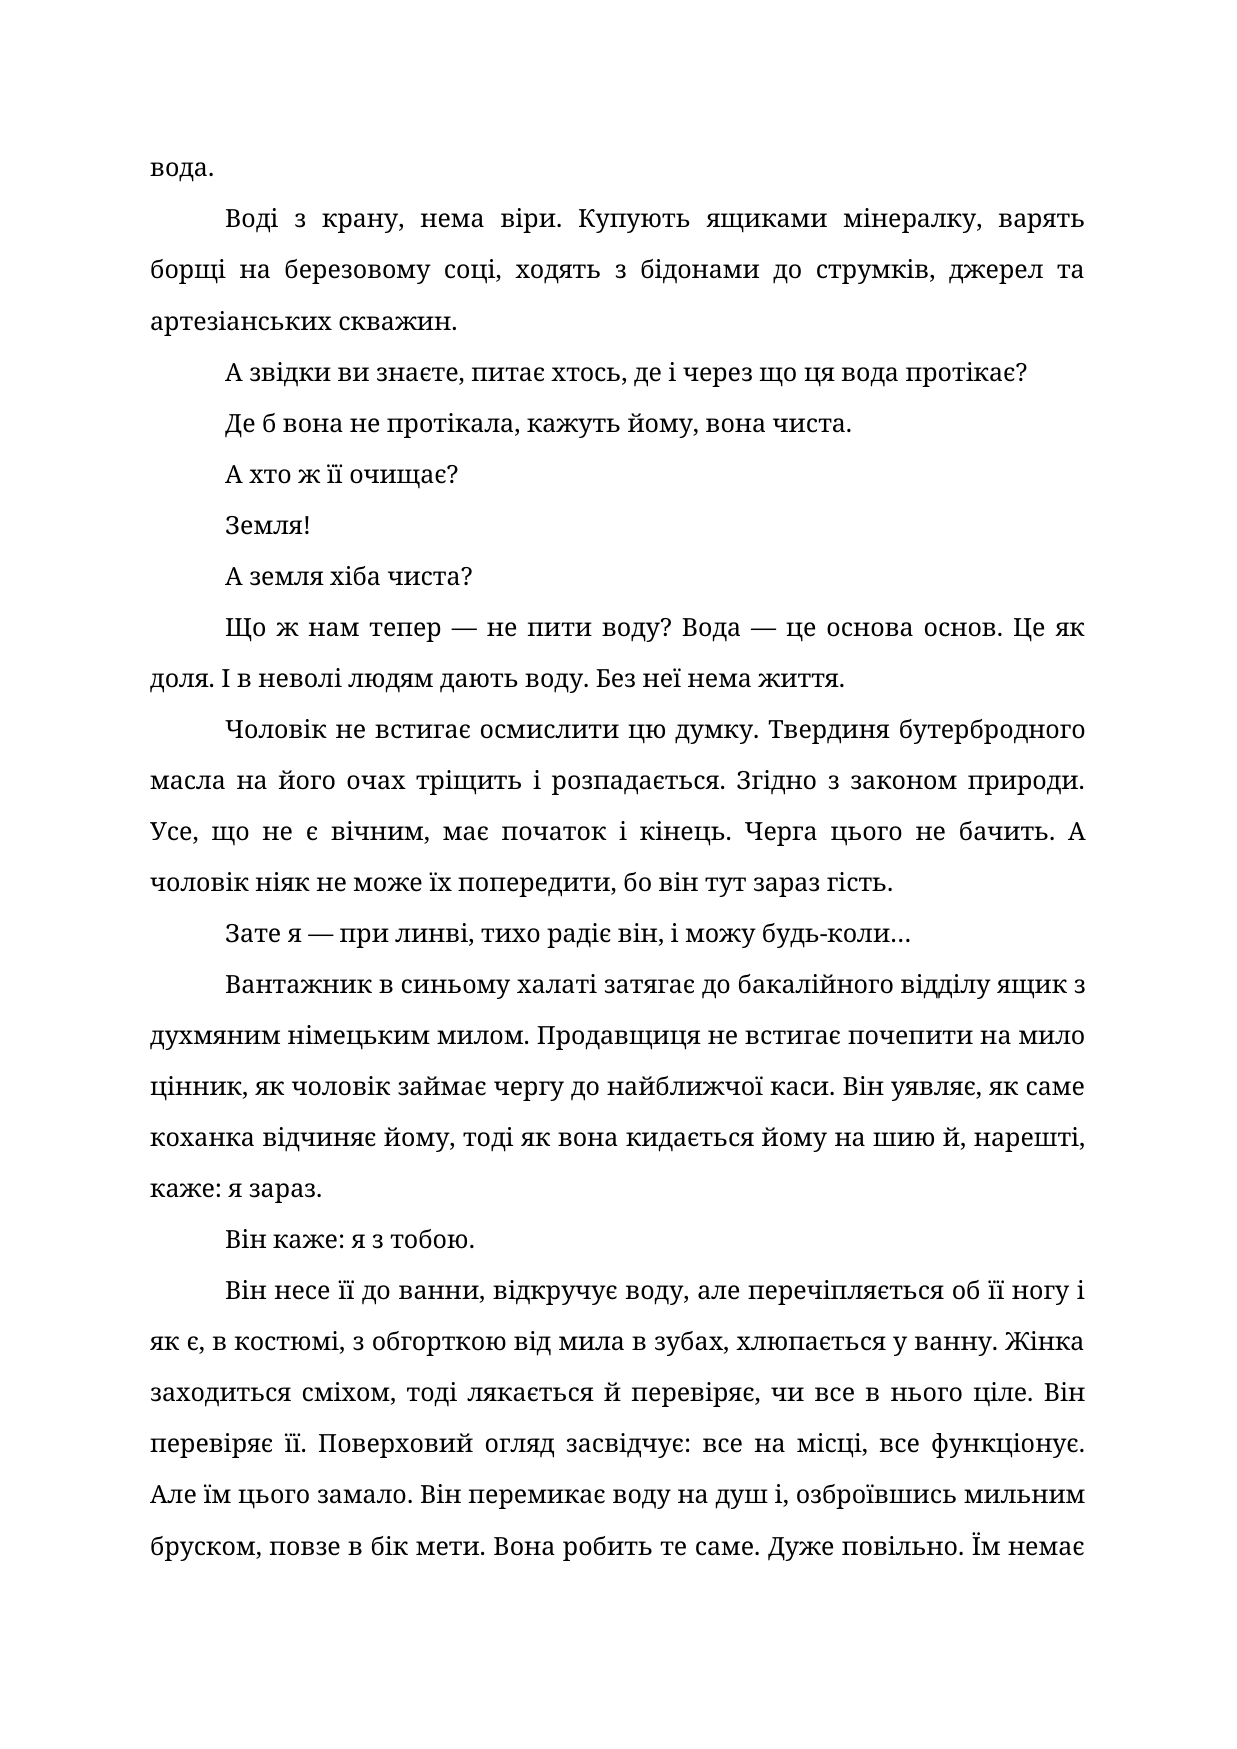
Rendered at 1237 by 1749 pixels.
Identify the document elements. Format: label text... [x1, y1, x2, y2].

text Зате я — при линві, тихо радіє він, і можу будь-коли… [150, 916, 1086, 950]
text А звідки ви знаєте, питає хтось, де і через що ця вода протікає? [150, 354, 1086, 388]
text Воді з крану, нема віри. Купують ящиками мінералку, варять борщі на березовому соці, ходять з бідонами до струмків, джерел та артезіанських скважин. [150, 201, 1086, 337]
text Що ж нам тепер — не пити воду? Вода — це основа основ. Це як доля. I в неволі людям дають воду. Без неї нема життя. [150, 609, 1086, 694]
text Вантажник в синьому халаті затягає до бакалійного відділу ящик з духмяним німецьким милом. Продавщиця не встигає почепити на мило цінник, як чоловік займає чергу до найближчої каси. Він уявляє, як саме коханка відчиняє йому, тоді як вона кидається йому на шию й, нарешті, каже: я зараз. [150, 967, 1086, 1205]
text Земля! [150, 507, 1086, 541]
text Чоловік не встигає осмислити цю думку. Твердиня бутербродного масла на його очах тріщить і розпадається. Згідно з законом природи. Усе, що не є вічним, має початок і кінець. Черга цього не бачить. А чоловік ніяк не може їх попередити, бо він тут зараз гість. [150, 711, 1086, 899]
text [150, 150, 1086, 184]
text Де б вона не протікала, кажуть йому, вона чиста. [150, 405, 1086, 439]
text А хто ж її очищає? [150, 456, 1086, 490]
text Він каже: я з тобою. [150, 1222, 1086, 1256]
text А земля хіба чиста? [150, 558, 1086, 592]
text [150, 1273, 1086, 1562]
